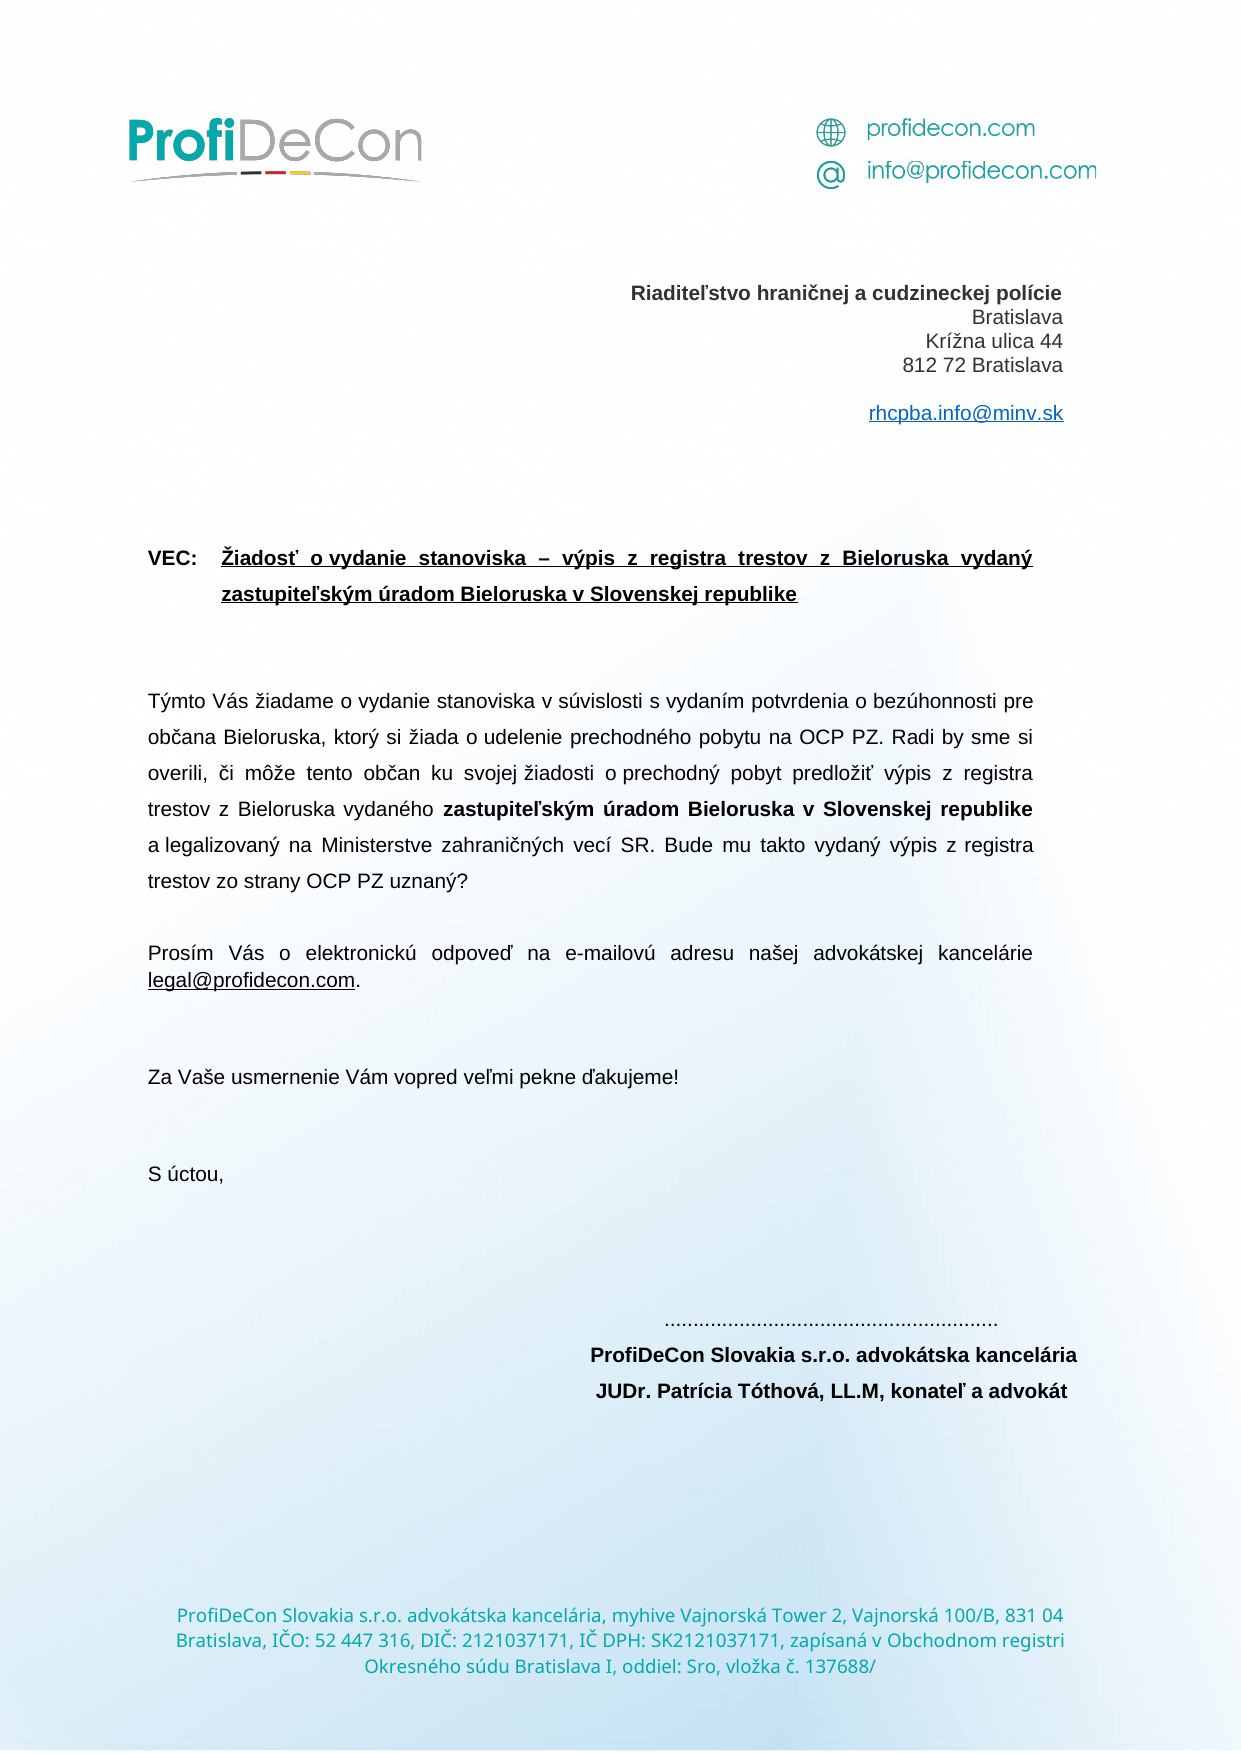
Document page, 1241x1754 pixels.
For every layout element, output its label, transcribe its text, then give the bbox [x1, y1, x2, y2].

text Krížna ulica 44 [133, 328, 1063, 352]
text Riaditeľstvo hraničnej a cudzineckej polície [133, 281, 1063, 304]
text ProfiDeCon Slovakia s.r.o. advokátska kancelária [162, 1342, 1093, 1366]
text S úctou, [148, 1162, 1093, 1186]
text 812 72 Bratislava [133, 352, 1063, 376]
text Prosím Vás o elektronickú odpoveď na e-mailovú adresu našej advokátskej kancelárie legal@profidecon.com. [148, 941, 1033, 992]
text Týmto Vás žiadame o vydanie stanoviska v súvislosti s vydaním potvrdenia o bezúhonnosti pre občana Bieloruska, ktorý si žiada o udelenie prechodného pobytu na OCP PZ. Radi by sme si overili, či môže tento občan ku svojej žiadosti o prechodný pobyt predložiť výpis z registra trestov z Bieloruska vydaného zastupiteľským úradom Bieloruska v Slovenskej republike a legalizovaný na Ministerstve zahraničných vecí SR. Bude mu takto vydaný výpis z registra trestov zo strany OCP PZ uznaný? [148, 689, 1033, 893]
picture [0, 1, 1241, 1751]
text Za Vaše usmernenie Vám vopred veľmi pekne ďakujeme! [148, 1065, 1093, 1089]
text Bratislava [133, 304, 1063, 328]
text .......................................................... [148, 1307, 1033, 1331]
text VEC: Žiadosť o vydanie stanoviska – výpis z registra trestov z Bieloruska vydaný zastupiteľským úradom Bieloruska v Slovenskej republike [148, 545, 1033, 605]
text rhcpba.info@minv.sk [133, 400, 1063, 424]
text JUDr. Patrícia Tóthová, LL.M, konateľ a advokát [162, 1378, 1093, 1402]
